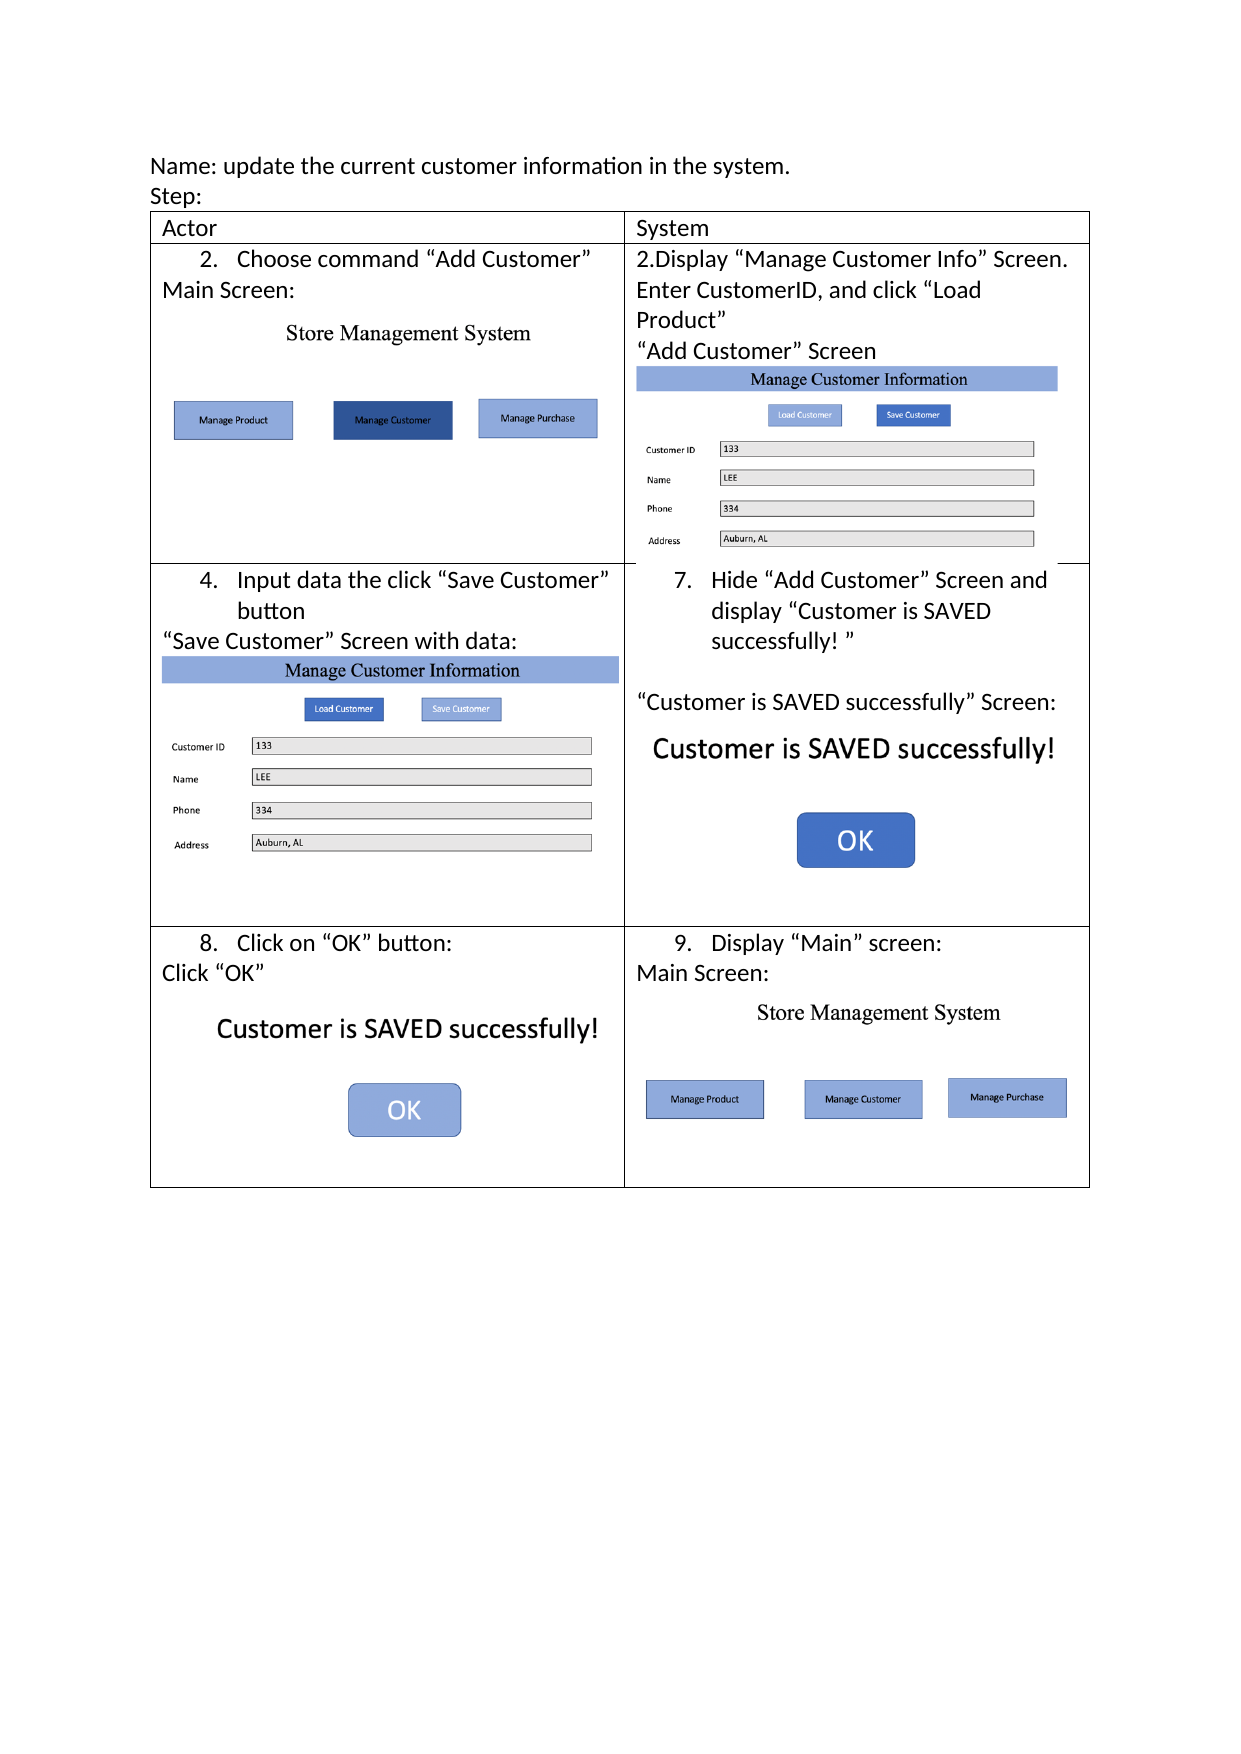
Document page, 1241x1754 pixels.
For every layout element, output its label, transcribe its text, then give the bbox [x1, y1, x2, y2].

text Name: update the current customer information in the system. [150, 150, 1090, 181]
picture [636, 365, 1058, 564]
picture [636, 716, 1081, 926]
picture [161, 655, 619, 880]
table_cell Display “Main” screen: Main Screen: [625, 927, 1089, 1187]
picture [199, 987, 624, 1187]
picture [161, 304, 614, 469]
text Step: [150, 181, 1090, 211]
table_header System [625, 212, 1089, 243]
table_cell Input data the click “Save Customer” button “Save Customer” Screen with data: [151, 564, 624, 926]
table_cell Click on “OK” button: Click “OK” [151, 927, 624, 1187]
table_header Actor [151, 212, 624, 243]
table_cell Hide “Add Customer” Screen and display “Customer is SAVED successfully! ” “Customer is SAVED successfully” Screen: [625, 564, 1089, 926]
table_cell 2.Display “Manage Customer Info” Screen. Enter CustomerID, and click “Load Product” “Add Customer” Screen [625, 244, 1089, 563]
picture [636, 987, 1089, 1163]
table_cell Choose command “Add Customer” Main Screen: [151, 244, 624, 563]
